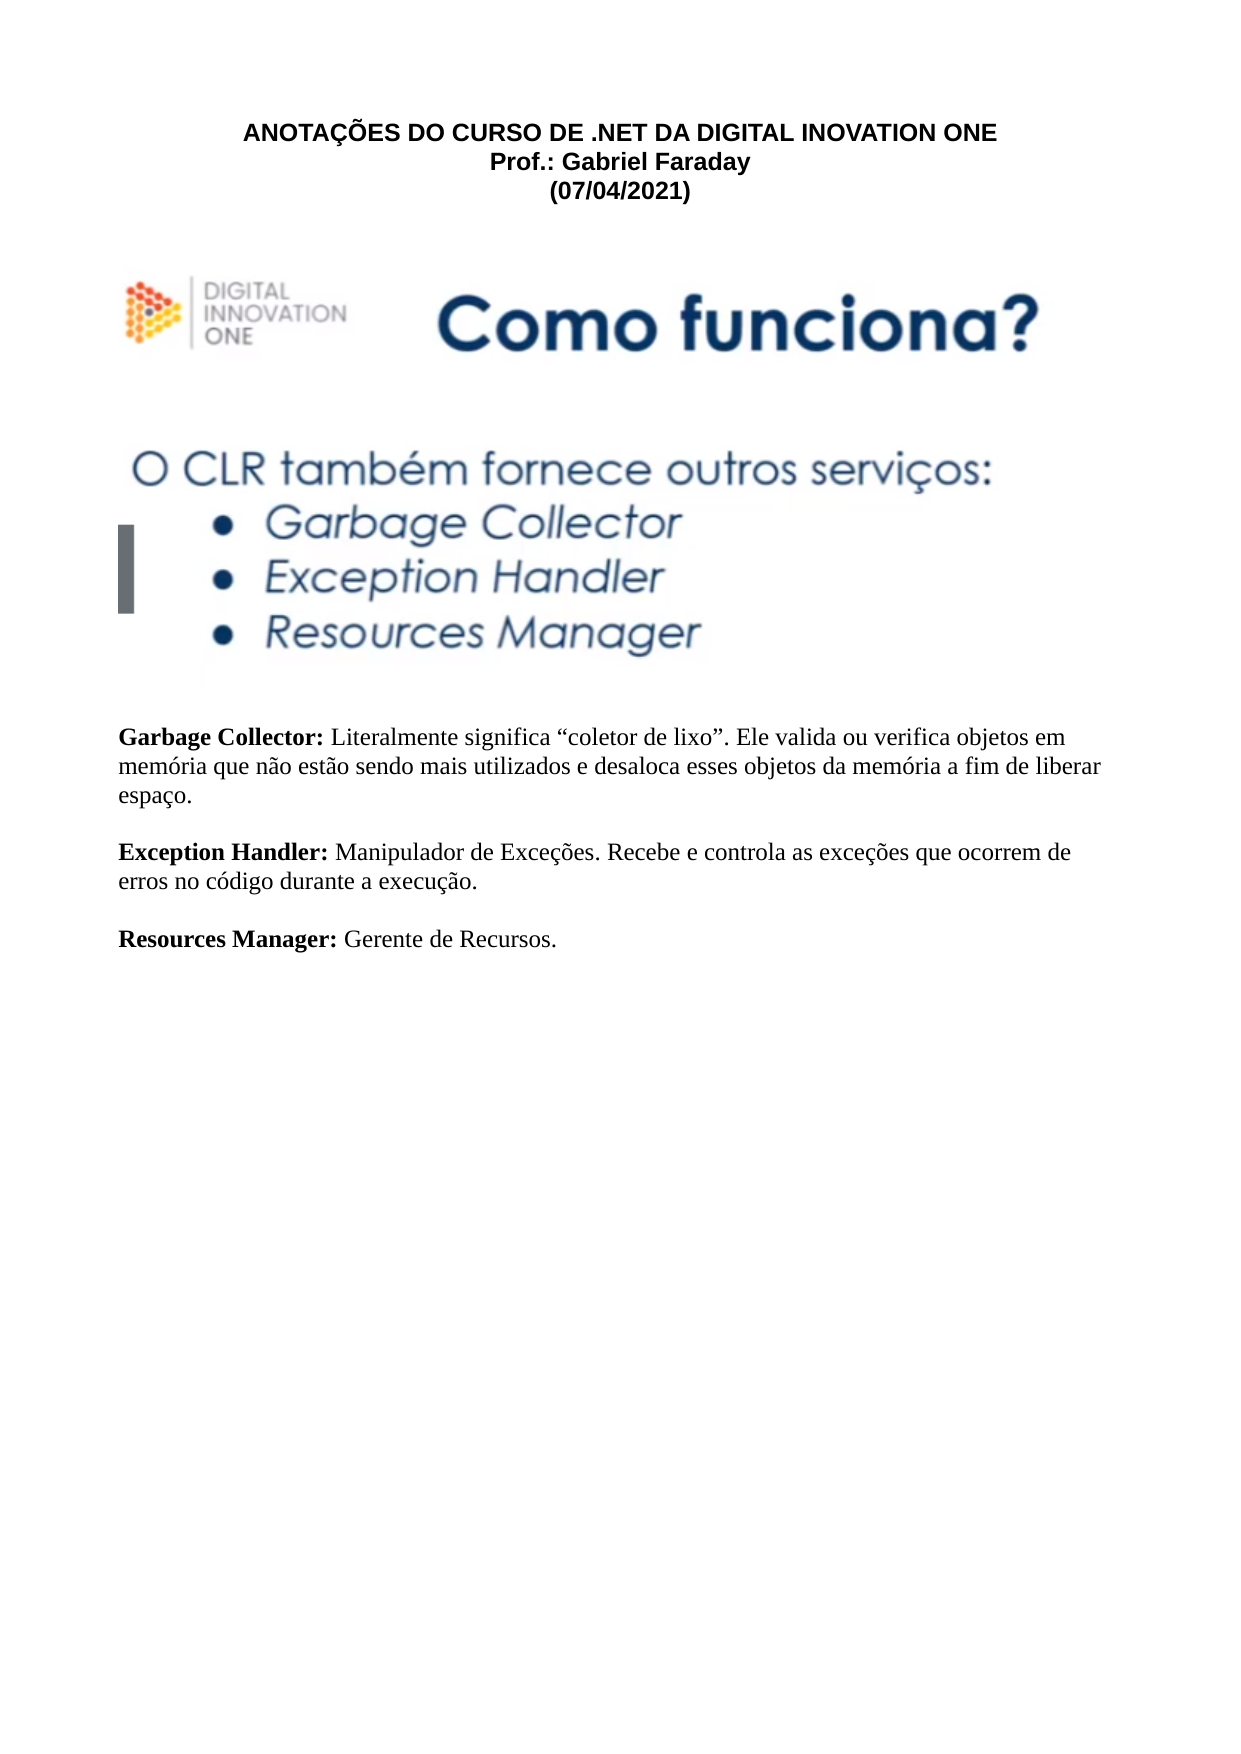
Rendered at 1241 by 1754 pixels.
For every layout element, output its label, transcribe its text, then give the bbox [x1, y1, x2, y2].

text Garbage Collector: Literalmente significa “coletor de lixo”. Ele valida ou verifica objetos em memória que não estão sendo mais utilizados e desaloca esses objetos da memória a fim de liberar espaço. [118, 722, 1122, 809]
picture [118, 233, 1123, 694]
text Resources Manager: Gerente de Recursos. [118, 924, 1122, 952]
text Exception Handler: Manipulador de Exceções. Recebe e controla as exceções que ocorrem de erros no código durante a execução. [118, 837, 1122, 895]
